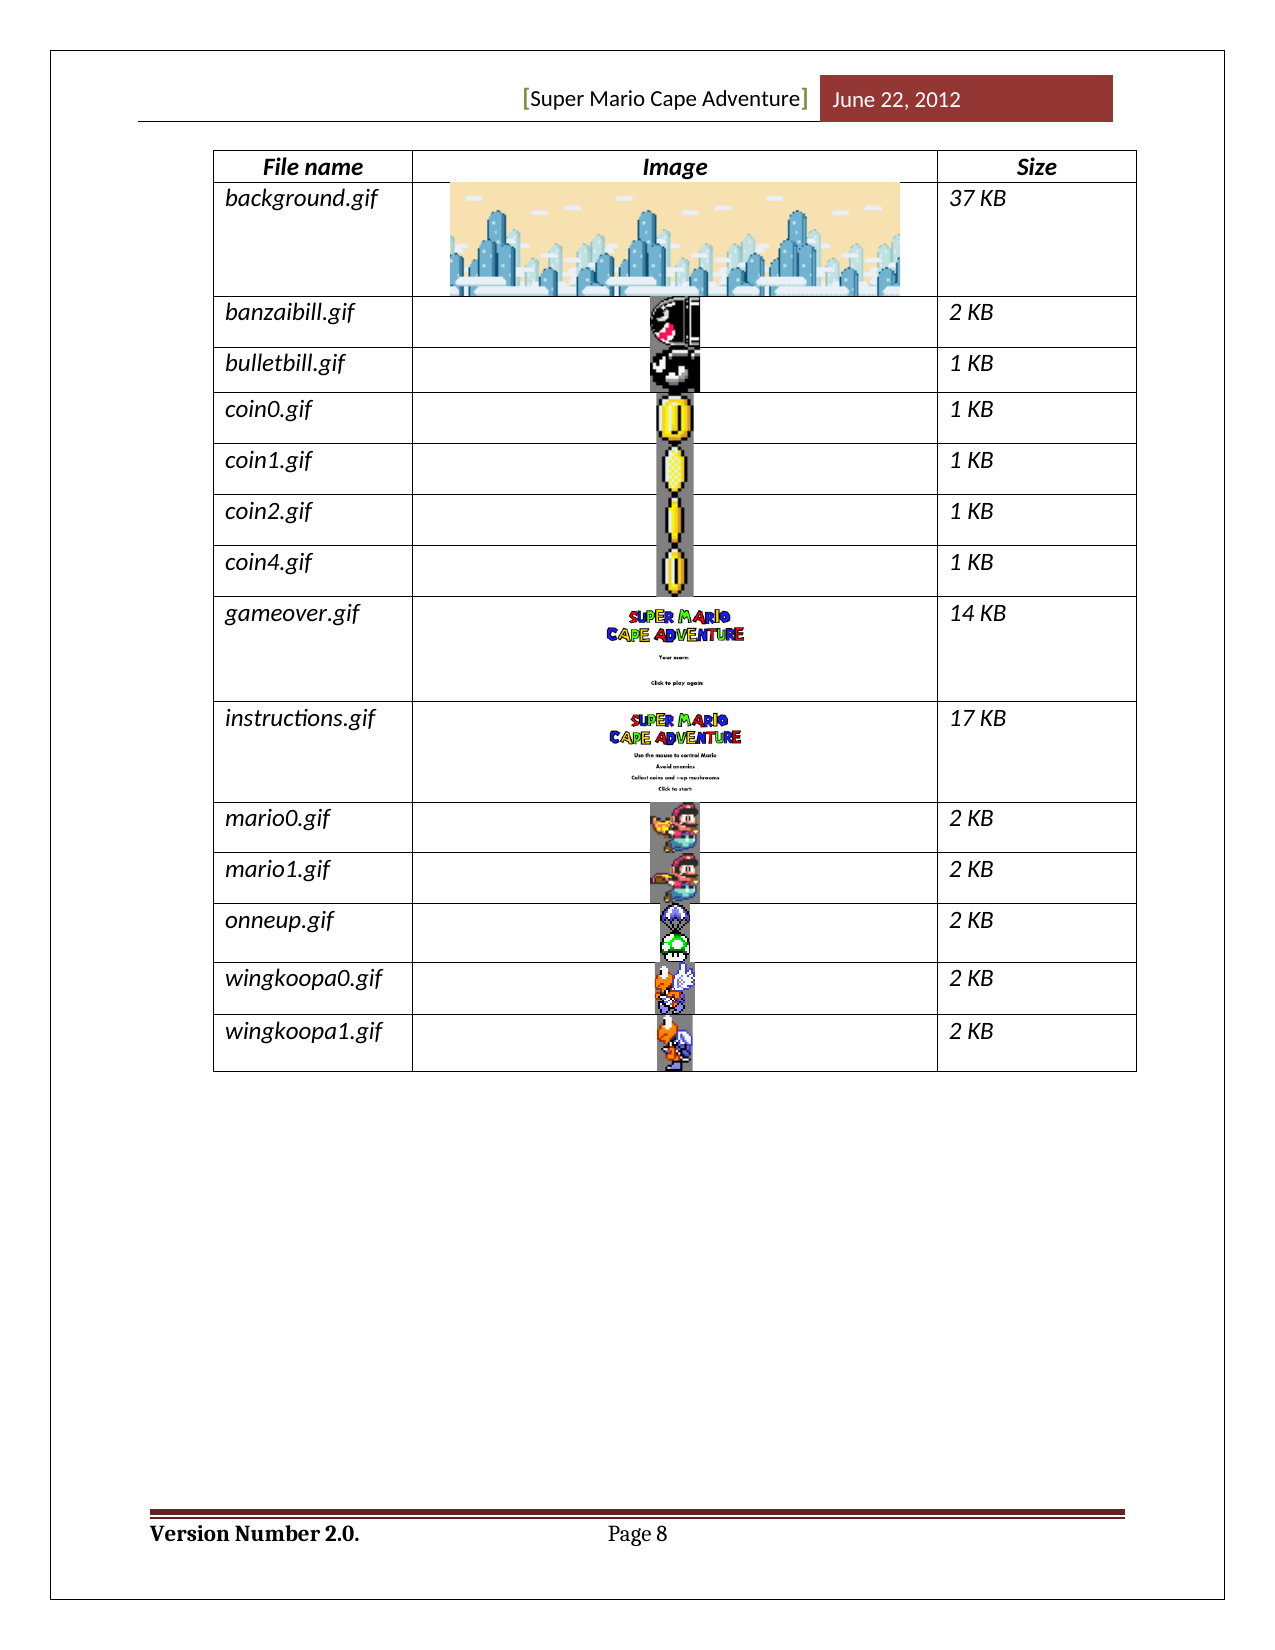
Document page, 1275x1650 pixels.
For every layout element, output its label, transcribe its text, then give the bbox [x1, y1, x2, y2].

table_cell 37 KB [938, 183, 1136, 296]
table_cell 2 KB [938, 963, 1136, 1014]
table_cell [695, 963, 937, 1014]
table_cell onneup.gif [214, 904, 412, 962]
table_cell [413, 546, 656, 596]
table_cell [694, 546, 937, 596]
table_cell coin1.gif [214, 444, 412, 494]
table_cell 1 KB [938, 546, 1136, 596]
table_cell [745, 597, 937, 701]
table_cell 2 KB [938, 297, 1136, 347]
table_cell [413, 597, 605, 701]
table_cell [700, 803, 937, 852]
table_cell [700, 348, 937, 392]
table_cell [700, 297, 937, 347]
picture [608, 702, 742, 1014]
table_cell mario1.gif [214, 853, 412, 903]
table_cell mario0.gif [214, 803, 412, 852]
table_cell [694, 444, 937, 494]
table_cell 1 KB [938, 495, 1136, 545]
table_cell [413, 297, 650, 347]
table_cell 1 KB [938, 348, 1136, 392]
table_cell [413, 183, 450, 296]
table_cell bulletbill.gif [214, 348, 412, 392]
table_cell [413, 702, 608, 802]
table_cell instructions.gif [214, 702, 412, 802]
table_cell [413, 803, 650, 852]
table_cell background.gif [214, 183, 412, 296]
table_cell [413, 963, 654, 1014]
table_header Size [938, 151, 1136, 182]
table_cell banzaibill.gif [214, 297, 412, 347]
table_cell coin0.gif [214, 393, 412, 443]
table_header Image [413, 151, 937, 182]
table_cell [413, 1015, 657, 1071]
table_cell [413, 348, 650, 392]
table_cell coin2.gif [214, 495, 412, 545]
table_cell gameover.gif [214, 597, 412, 701]
table_cell [694, 393, 937, 443]
picture [450, 182, 901, 392]
picture [657, 1015, 693, 1071]
table_cell 2 KB [938, 803, 1136, 852]
table_cell [700, 853, 937, 903]
table_cell [690, 904, 937, 962]
table_cell [413, 853, 650, 903]
table_cell wingkoopa0.gif [214, 963, 412, 1014]
picture [605, 393, 745, 701]
table_cell coin4.gif [214, 546, 412, 596]
table_cell [901, 183, 937, 296]
table_cell 17 KB [938, 702, 1136, 802]
table_header File name [214, 151, 412, 182]
table_cell 2 KB [938, 1015, 1136, 1071]
table_cell [693, 1015, 937, 1071]
table_cell wingkoopa1.gif [214, 1015, 412, 1071]
table_cell [413, 495, 656, 545]
table_cell [694, 495, 937, 545]
table_cell 1 KB [938, 393, 1136, 443]
table_cell [413, 444, 656, 494]
table_cell [413, 393, 656, 443]
table_cell 2 KB [938, 853, 1136, 903]
table_cell [742, 702, 937, 802]
table_cell 14 KB [938, 597, 1136, 701]
table_cell [413, 904, 660, 962]
table_cell 1 KB [938, 444, 1136, 494]
table_cell 2 KB [938, 904, 1136, 962]
